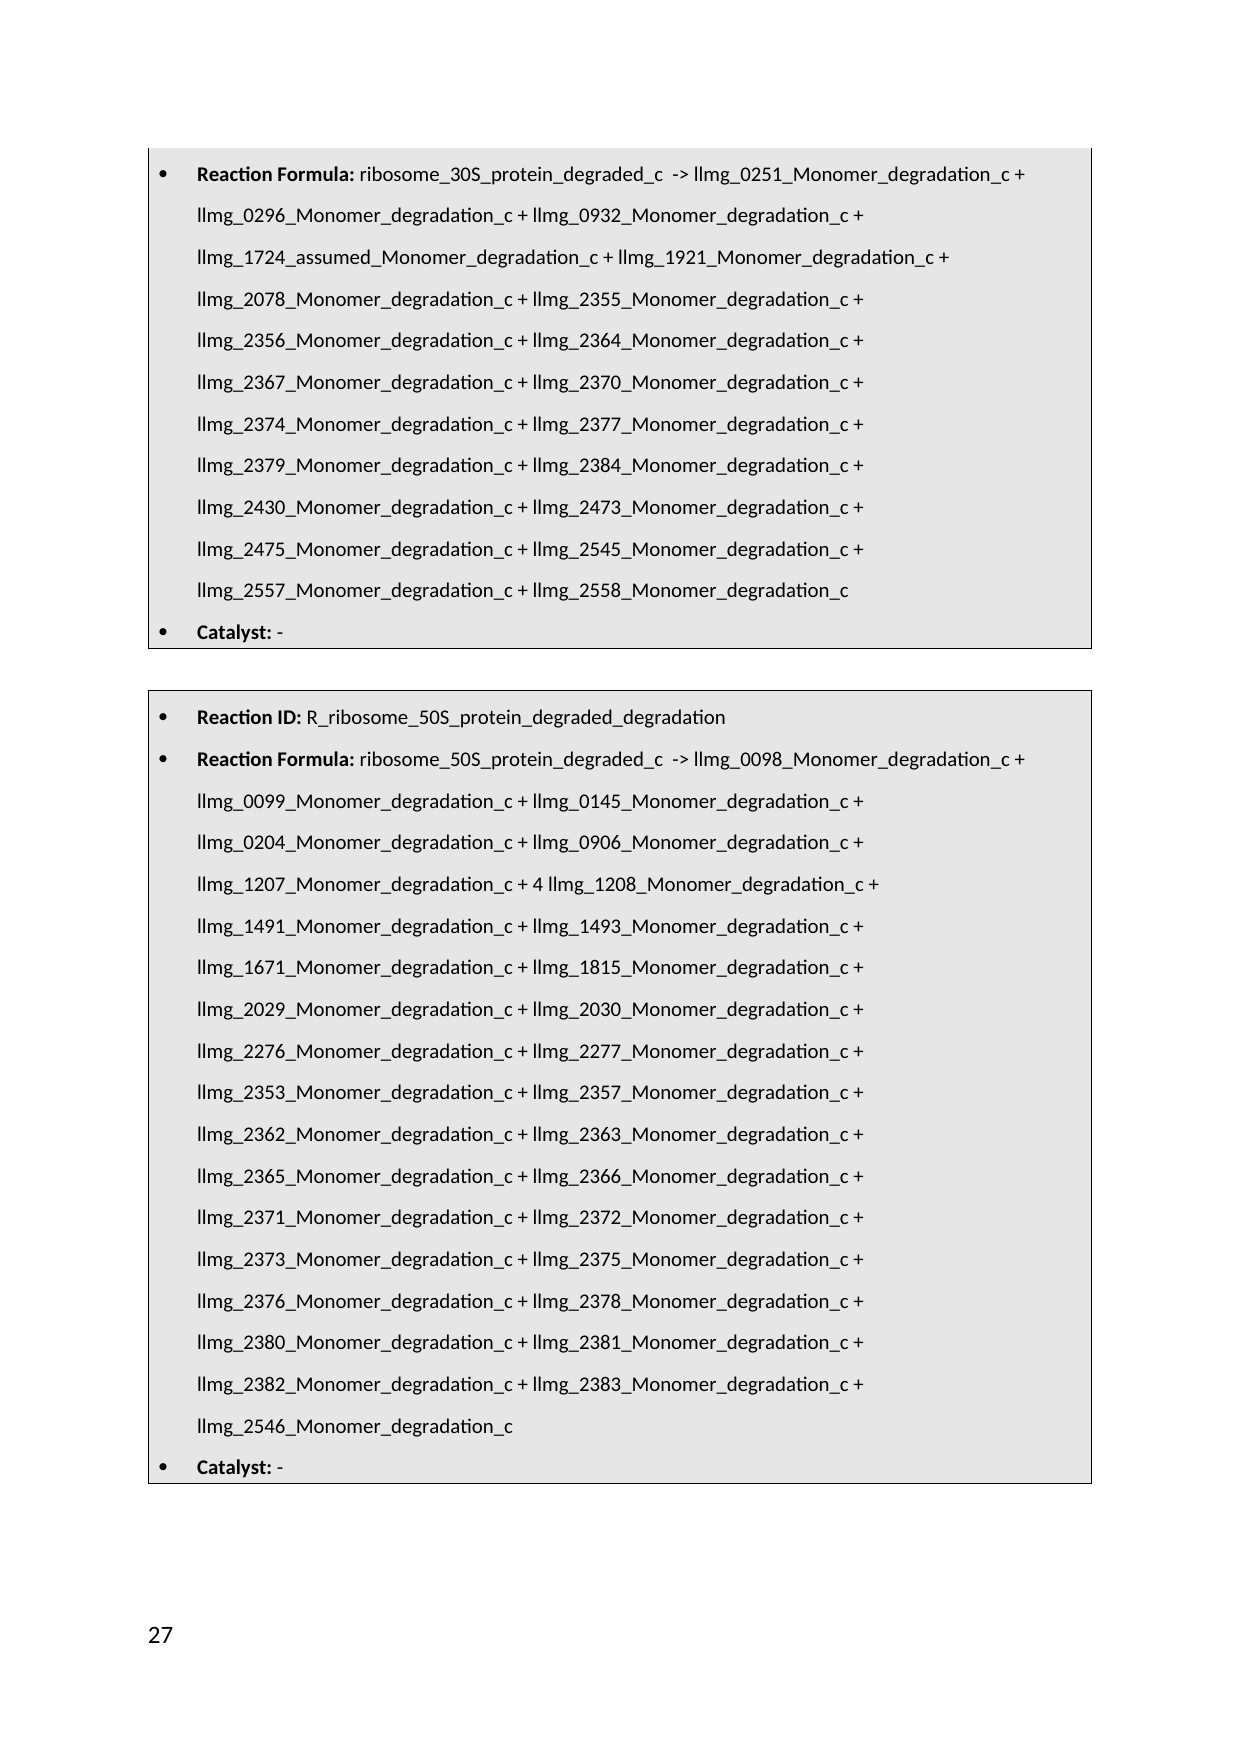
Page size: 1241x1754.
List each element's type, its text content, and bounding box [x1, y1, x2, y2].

table_cell Catalyst: - [149, 606, 1091, 648]
table_cell Reaction Formula: ribosome_30S_protein_degraded_c -> llmg_0251_Monomer_degradation_c + llmg_0296_Monomer_degradation_c + llmg_0932_Monomer_degradation_c + llmg_1724_assumed_Monomer_degradation_c + llmg_1921_Monomer_degradation_c + llmg_2078_Monomer_degradation_c + llmg_2355_Monomer_degradation_c + llmg_2356_Monomer_degradation_c + llmg_2364_Monomer_degradation_c + llmg_2367_Monomer_degradation_c + llmg_2370_Monomer_degradation_c + llmg_2374_Monomer_degradation_c + llmg_2377_Monomer_degradation_c + llmg_2379_Monomer_degradation_c + llmg_2384_Monomer_degradation_c + llmg_2430_Monomer_degradation_c + llmg_2473_Monomer_degradation_c + llmg_2475_Monomer_degradation_c + llmg_2545_Monomer_degradation_c + llmg_2557_Monomer_degradation_c + llmg_2558_Monomer_degradation_c [149, 148, 1091, 606]
table_cell Catalyst: - [149, 1441, 1091, 1483]
table_cell Reaction Formula: ribosome_50S_protein_degraded_c -> llmg_0098_Monomer_degradation_c + llmg_0099_Monomer_degradation_c + llmg_0145_Monomer_degradation_c + llmg_0204_Monomer_degradation_c + llmg_0906_Monomer_degradation_c + llmg_1207_Monomer_degradation_c + 4 llmg_1208_Monomer_degradation_c + llmg_1491_Monomer_degradation_c + llmg_1493_Monomer_degradation_c + llmg_1671_Monomer_degradation_c + llmg_1815_Monomer_degradation_c + llmg_2029_Monomer_degradation_c + llmg_2030_Monomer_degradation_c + llmg_2276_Monomer_degradation_c + llmg_2277_Monomer_degradation_c + llmg_2353_Monomer_degradation_c + llmg_2357_Monomer_degradation_c + llmg_2362_Monomer_degradation_c + llmg_2363_Monomer_degradation_c + llmg_2365_Monomer_degradation_c + llmg_2366_Monomer_degradation_c + llmg_2371_Monomer_degradation_c + llmg_2372_Monomer_degradation_c + llmg_2373_Monomer_degradation_c + llmg_2375_Monomer_degradation_c + llmg_2376_Monomer_degradation_c + llmg_2378_Monomer_degradation_c + llmg_2380_Monomer_degradation_c + llmg_2381_Monomer_degradation_c + llmg_2382_Monomer_degradation_c + llmg_2383_Monomer_degradation_c + llmg_2546_Monomer_degradation_c [149, 733, 1091, 1441]
table_header Reaction ID: R_ribosome_50S_protein_degraded_degradation [149, 691, 1091, 733]
